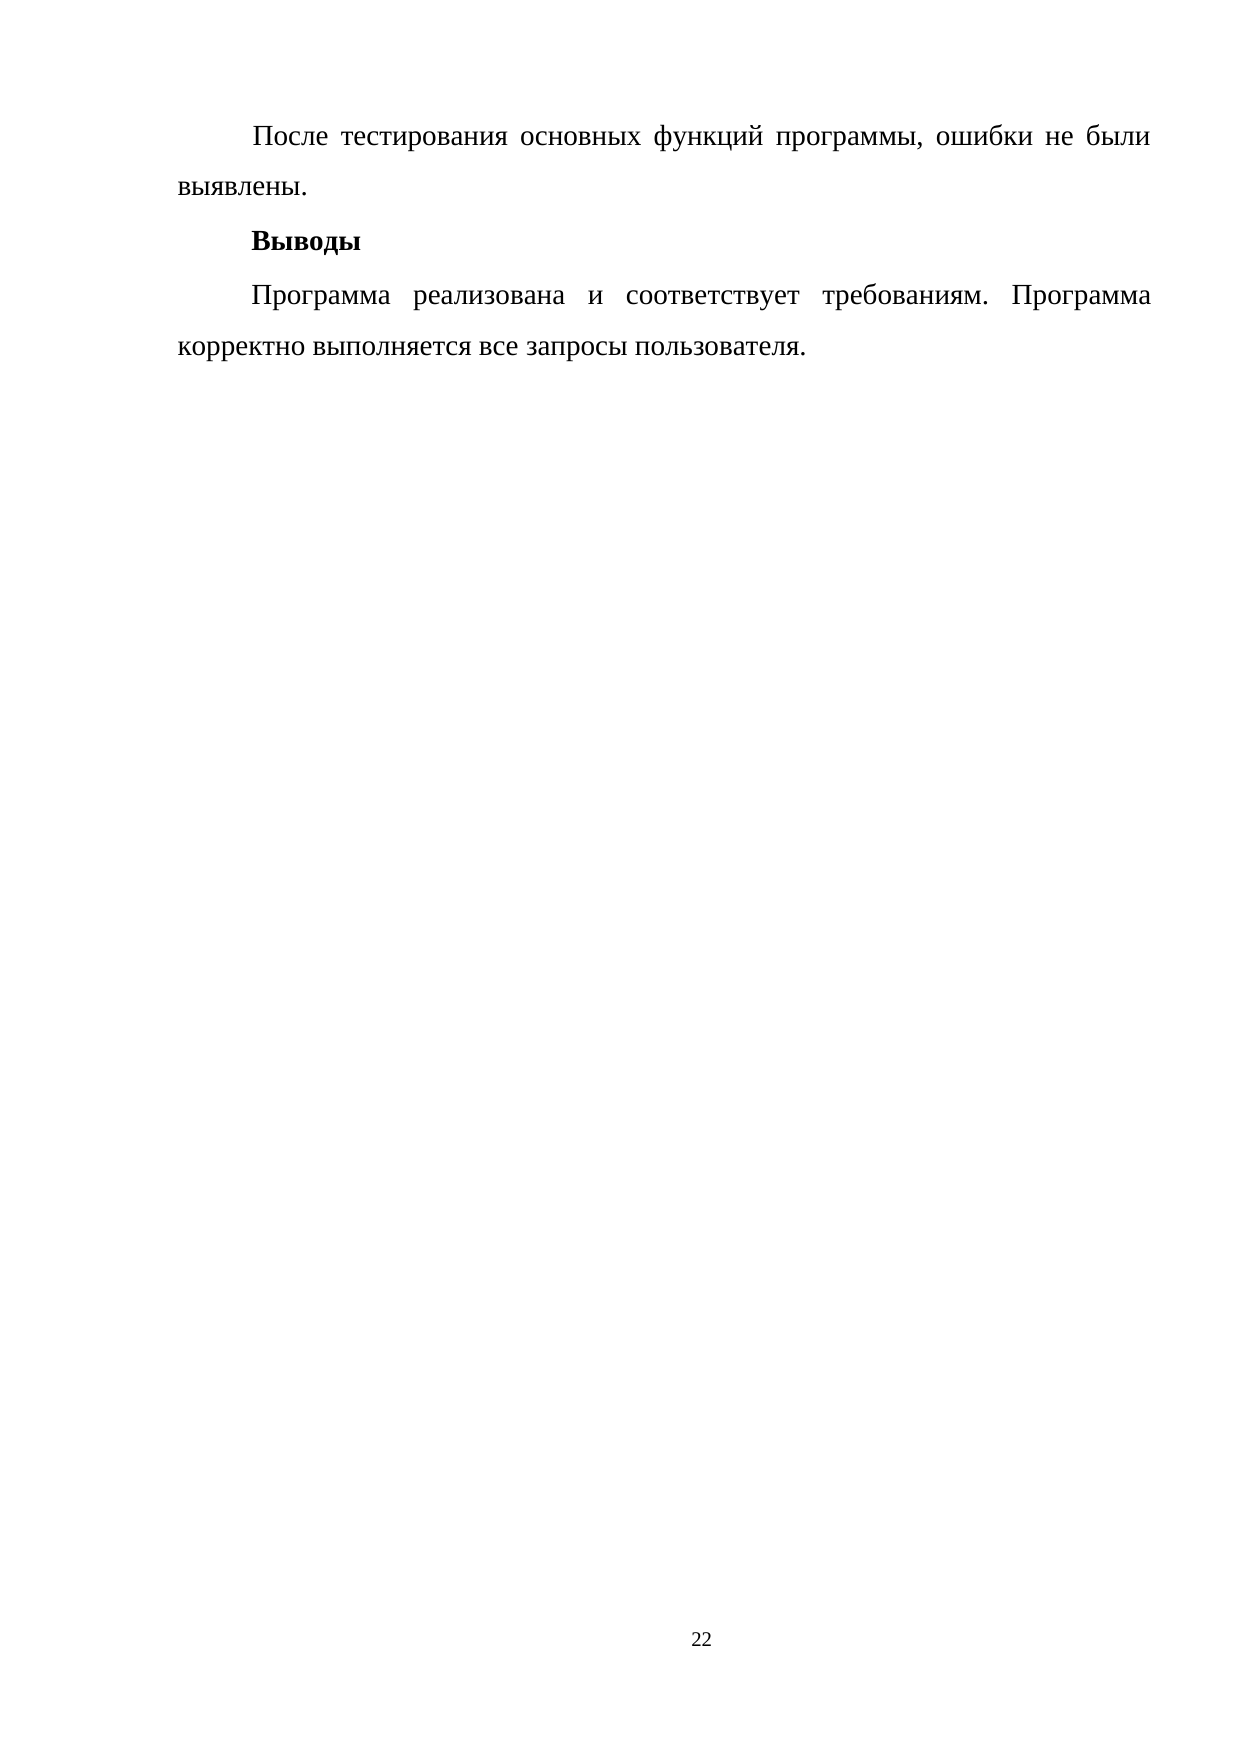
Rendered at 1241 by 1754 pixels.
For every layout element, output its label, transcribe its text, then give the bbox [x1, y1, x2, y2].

text Программа реализована и соответствует требованиям. Программа корректно выполняется все запросы пользователя. [177, 277, 1152, 361]
text Выводы [177, 223, 1152, 256]
text После тестирования основных функций программы, ошибки не были выявлены. [177, 118, 1152, 202]
